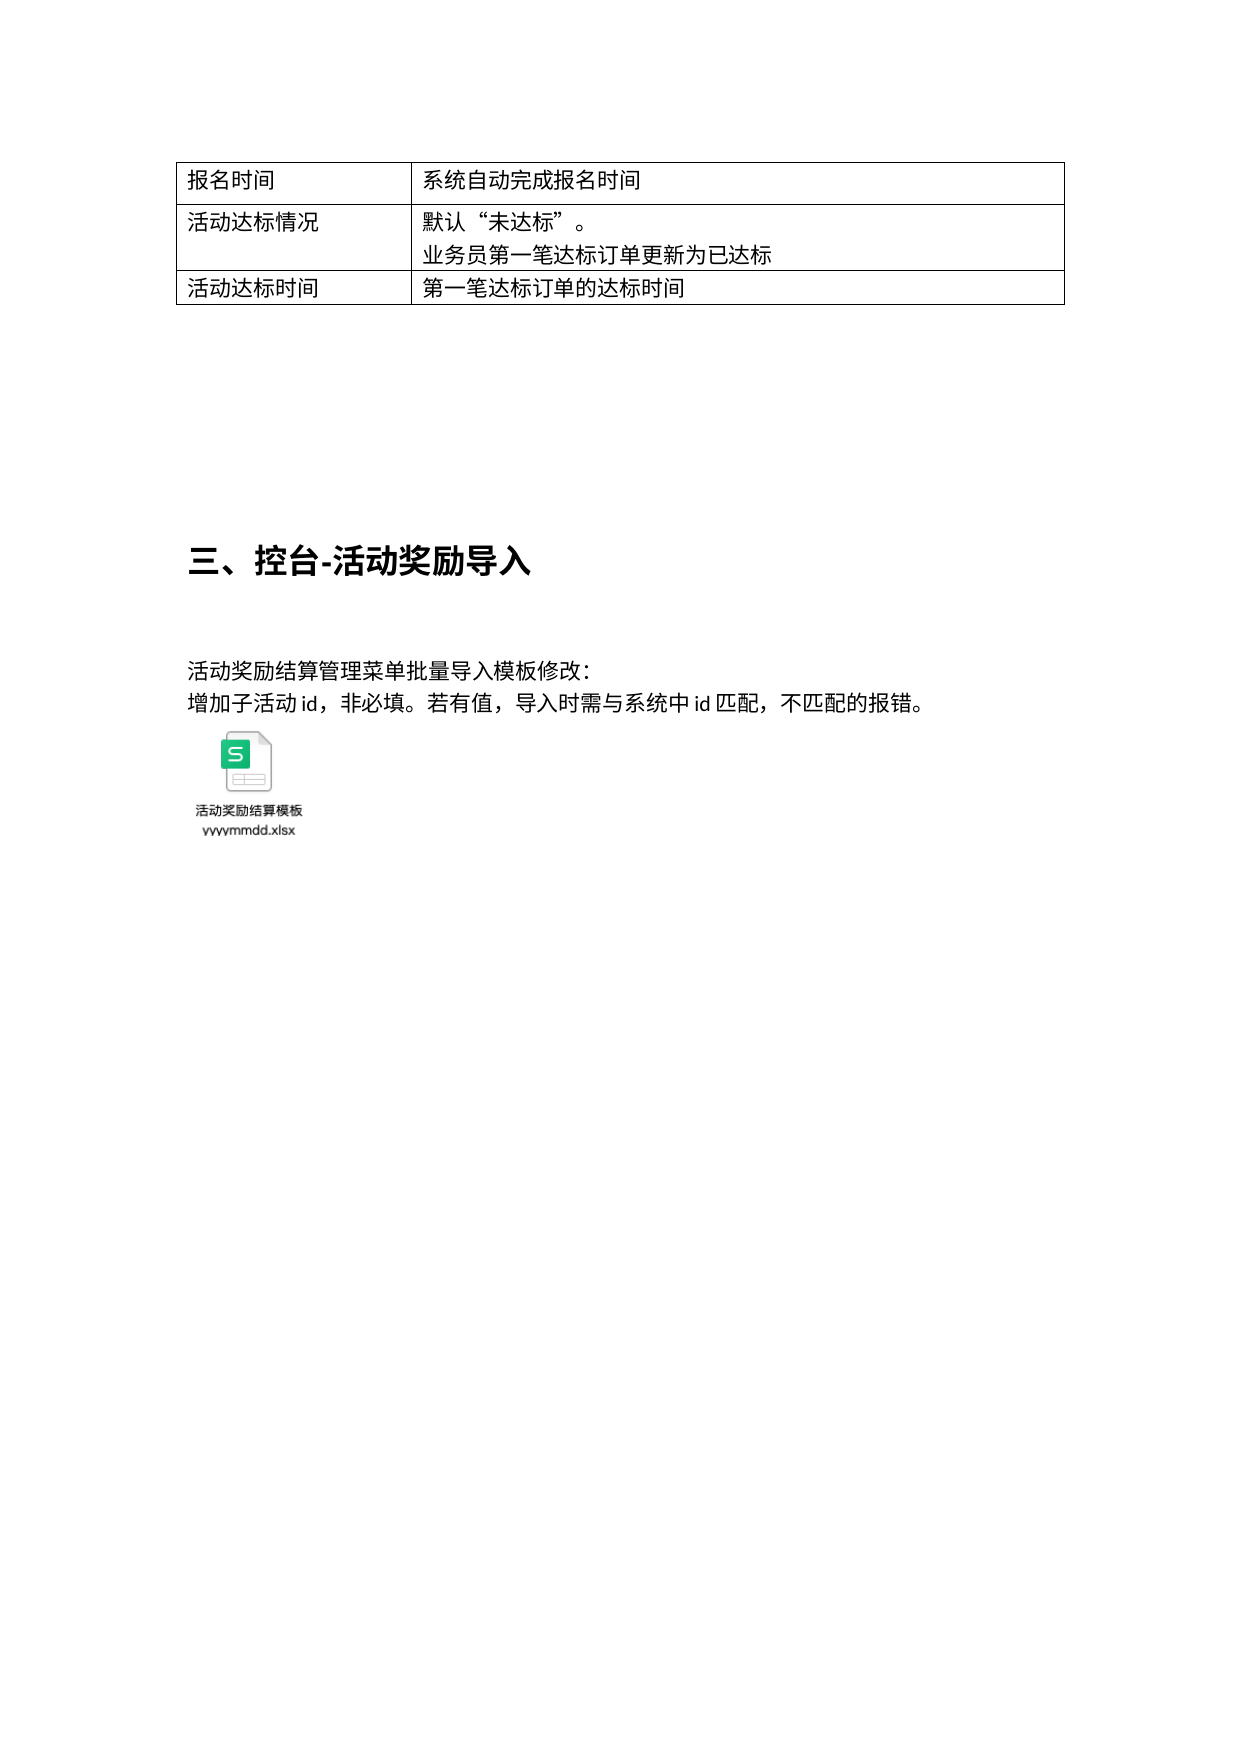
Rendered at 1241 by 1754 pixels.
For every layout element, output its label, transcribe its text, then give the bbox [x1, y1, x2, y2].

list 增加子活动id，非必填。若有值，导入时需与系统中id匹配，不匹配的报错。 [187, 686, 1053, 718]
table_cell 系统自动完成报名时间 [412, 163, 1064, 204]
table_cell 第一笔达标订单的达标时间 [412, 271, 1064, 303]
list 活动奖励结算管理菜单批量导入模板修改： [187, 653, 1053, 686]
table_cell 活动达标时间 [177, 271, 411, 303]
subtitle 控台-活动奖励导入 [187, 527, 1053, 592]
table_cell 活动达标情况 [177, 205, 411, 270]
table_cell 报名时间 [177, 163, 411, 204]
picture [187, 718, 311, 842]
table_cell 默认“未达标”。 业务员第一笔达标订单更新为已达标 [412, 205, 1064, 270]
